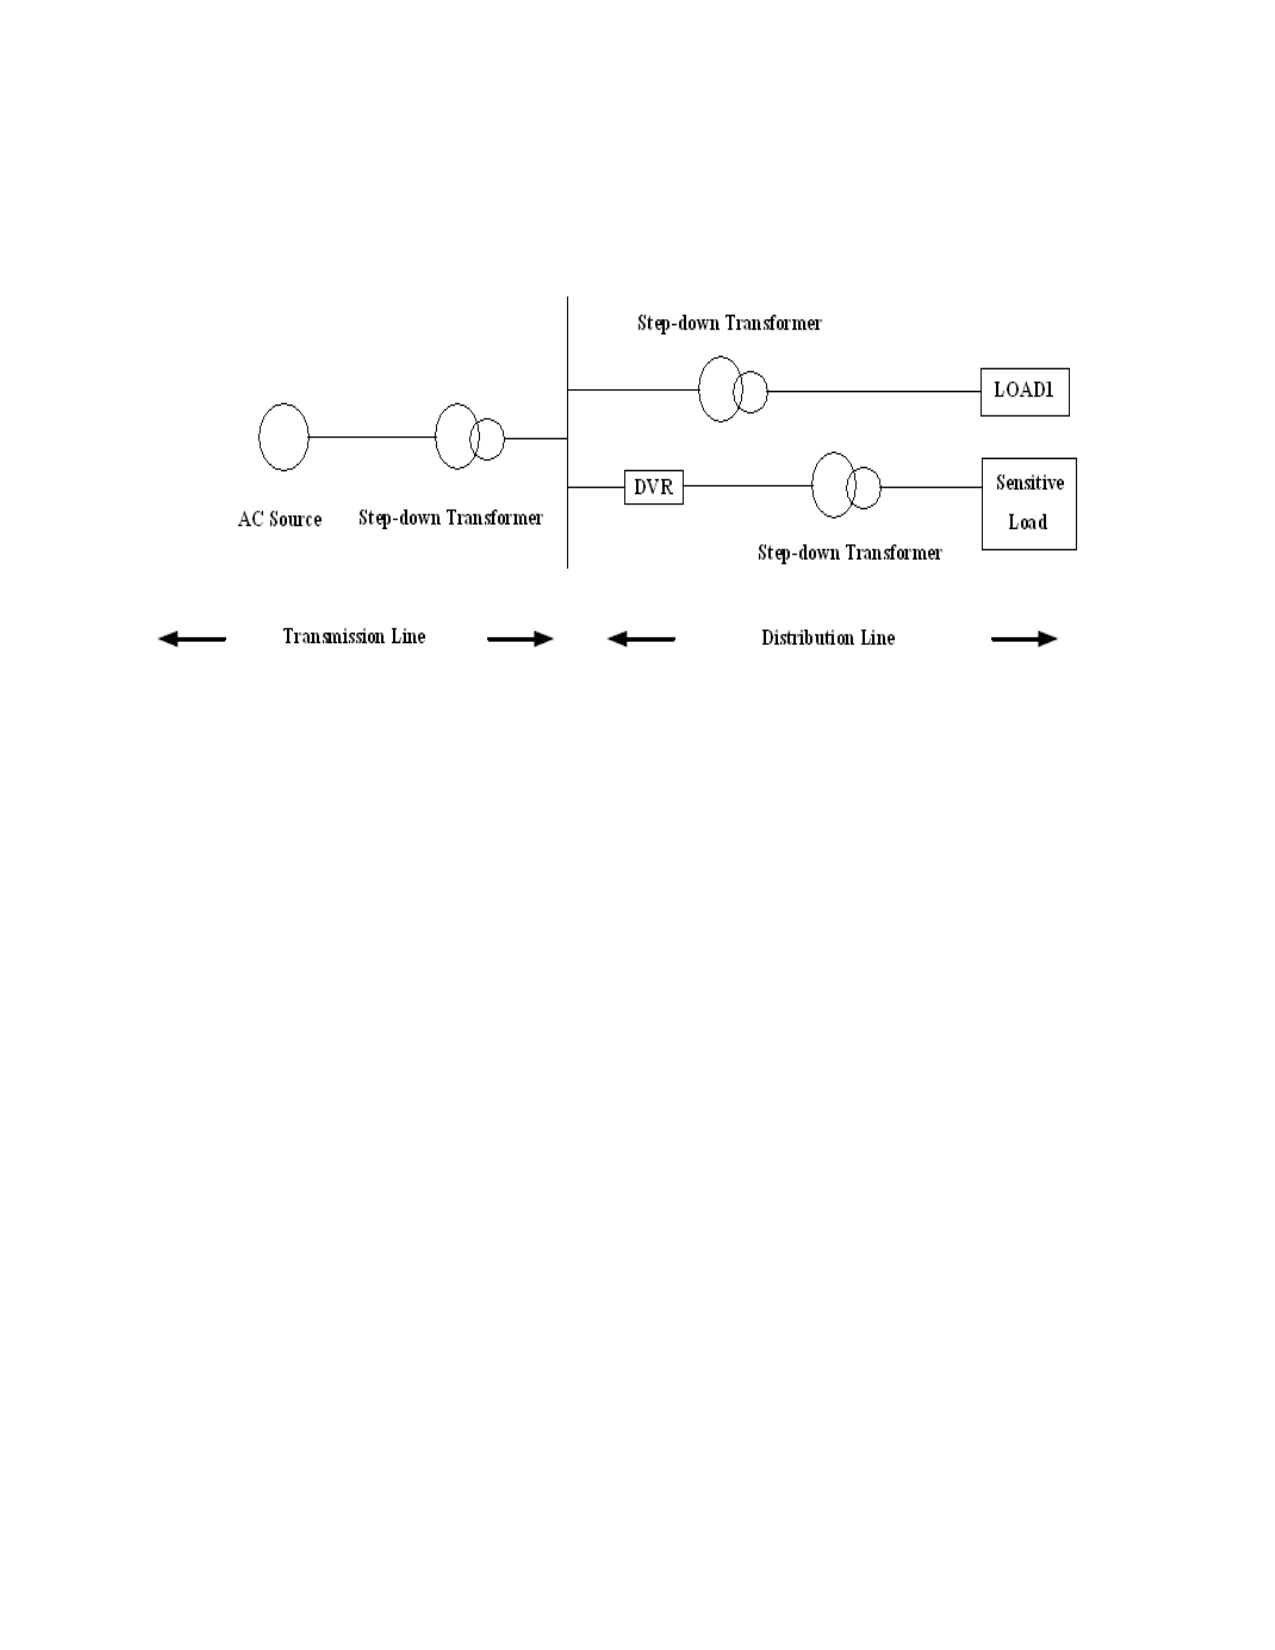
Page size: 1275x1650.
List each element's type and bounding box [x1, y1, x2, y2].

picture [150, 210, 1125, 715]
